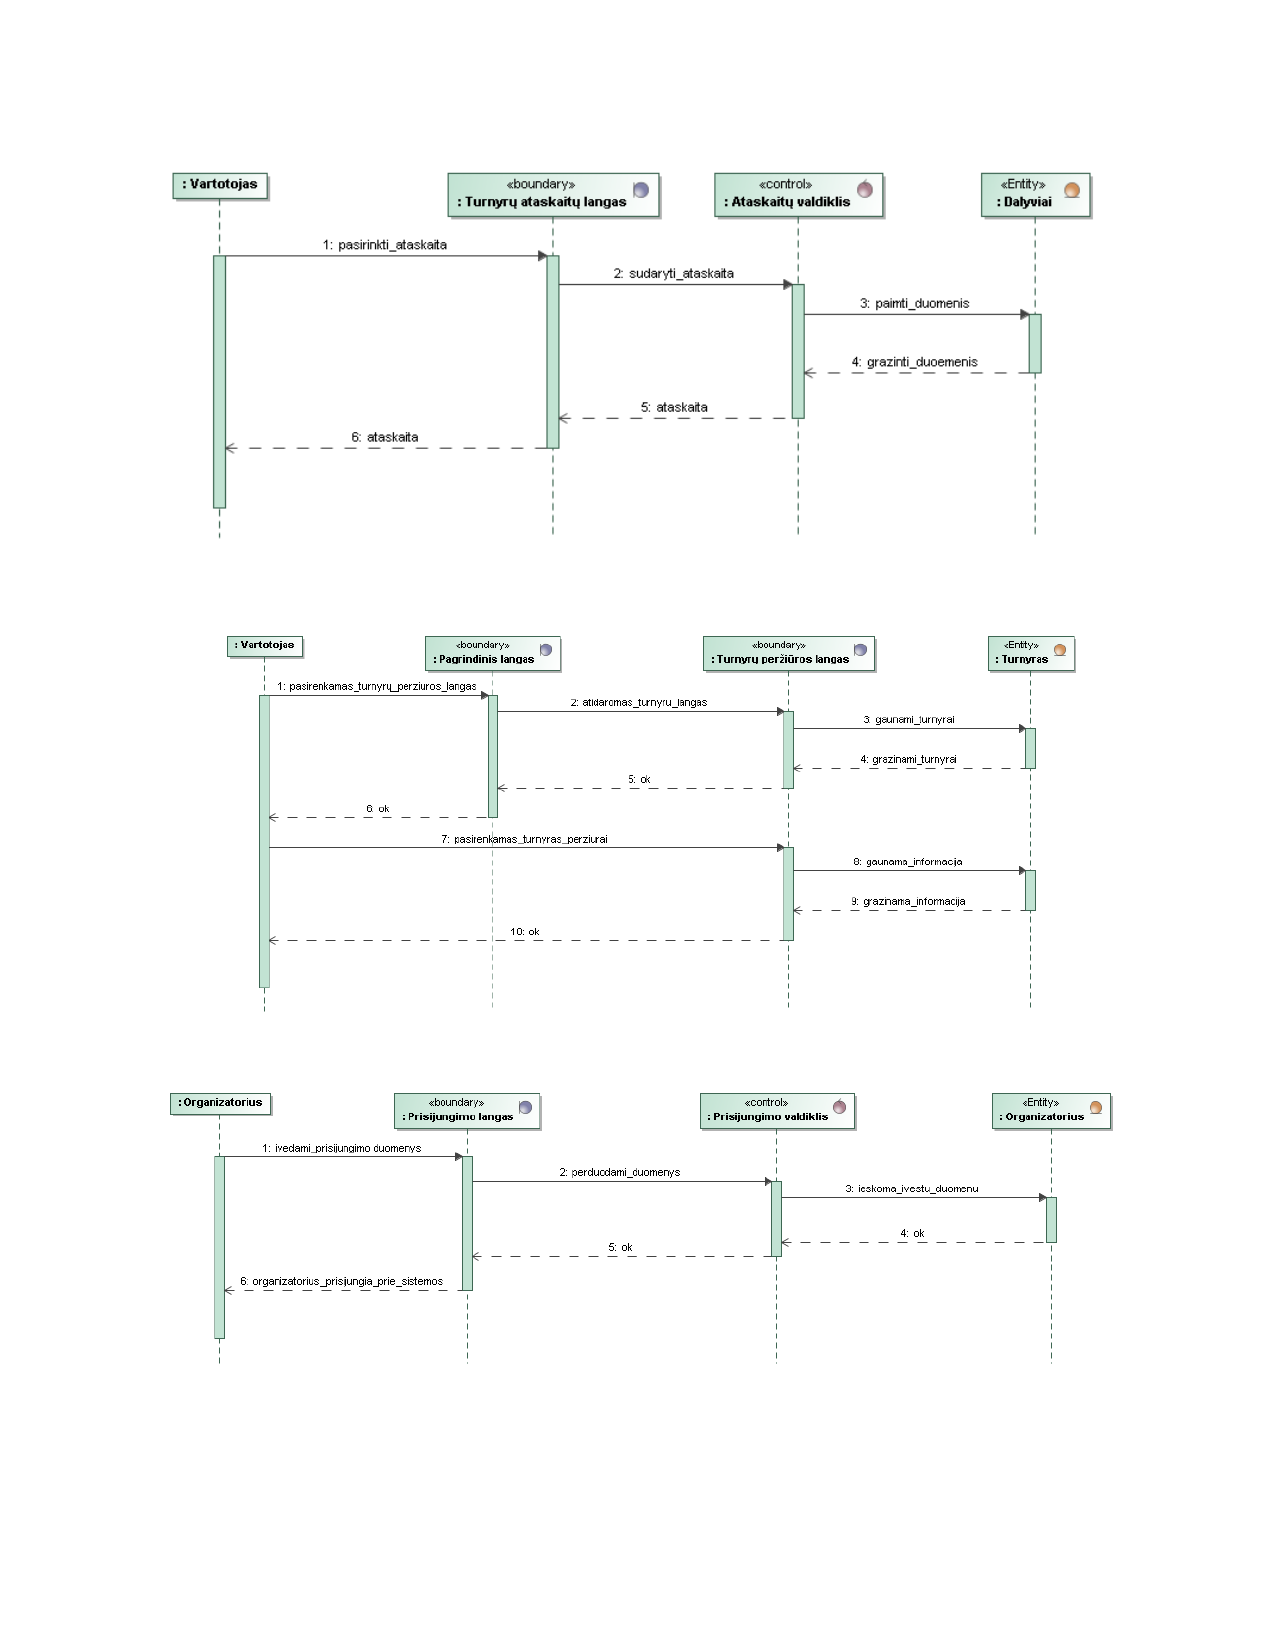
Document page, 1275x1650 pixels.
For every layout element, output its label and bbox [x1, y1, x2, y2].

picture [150, 592, 1125, 1059]
picture [150, 150, 1124, 572]
picture [150, 1079, 1124, 1372]
